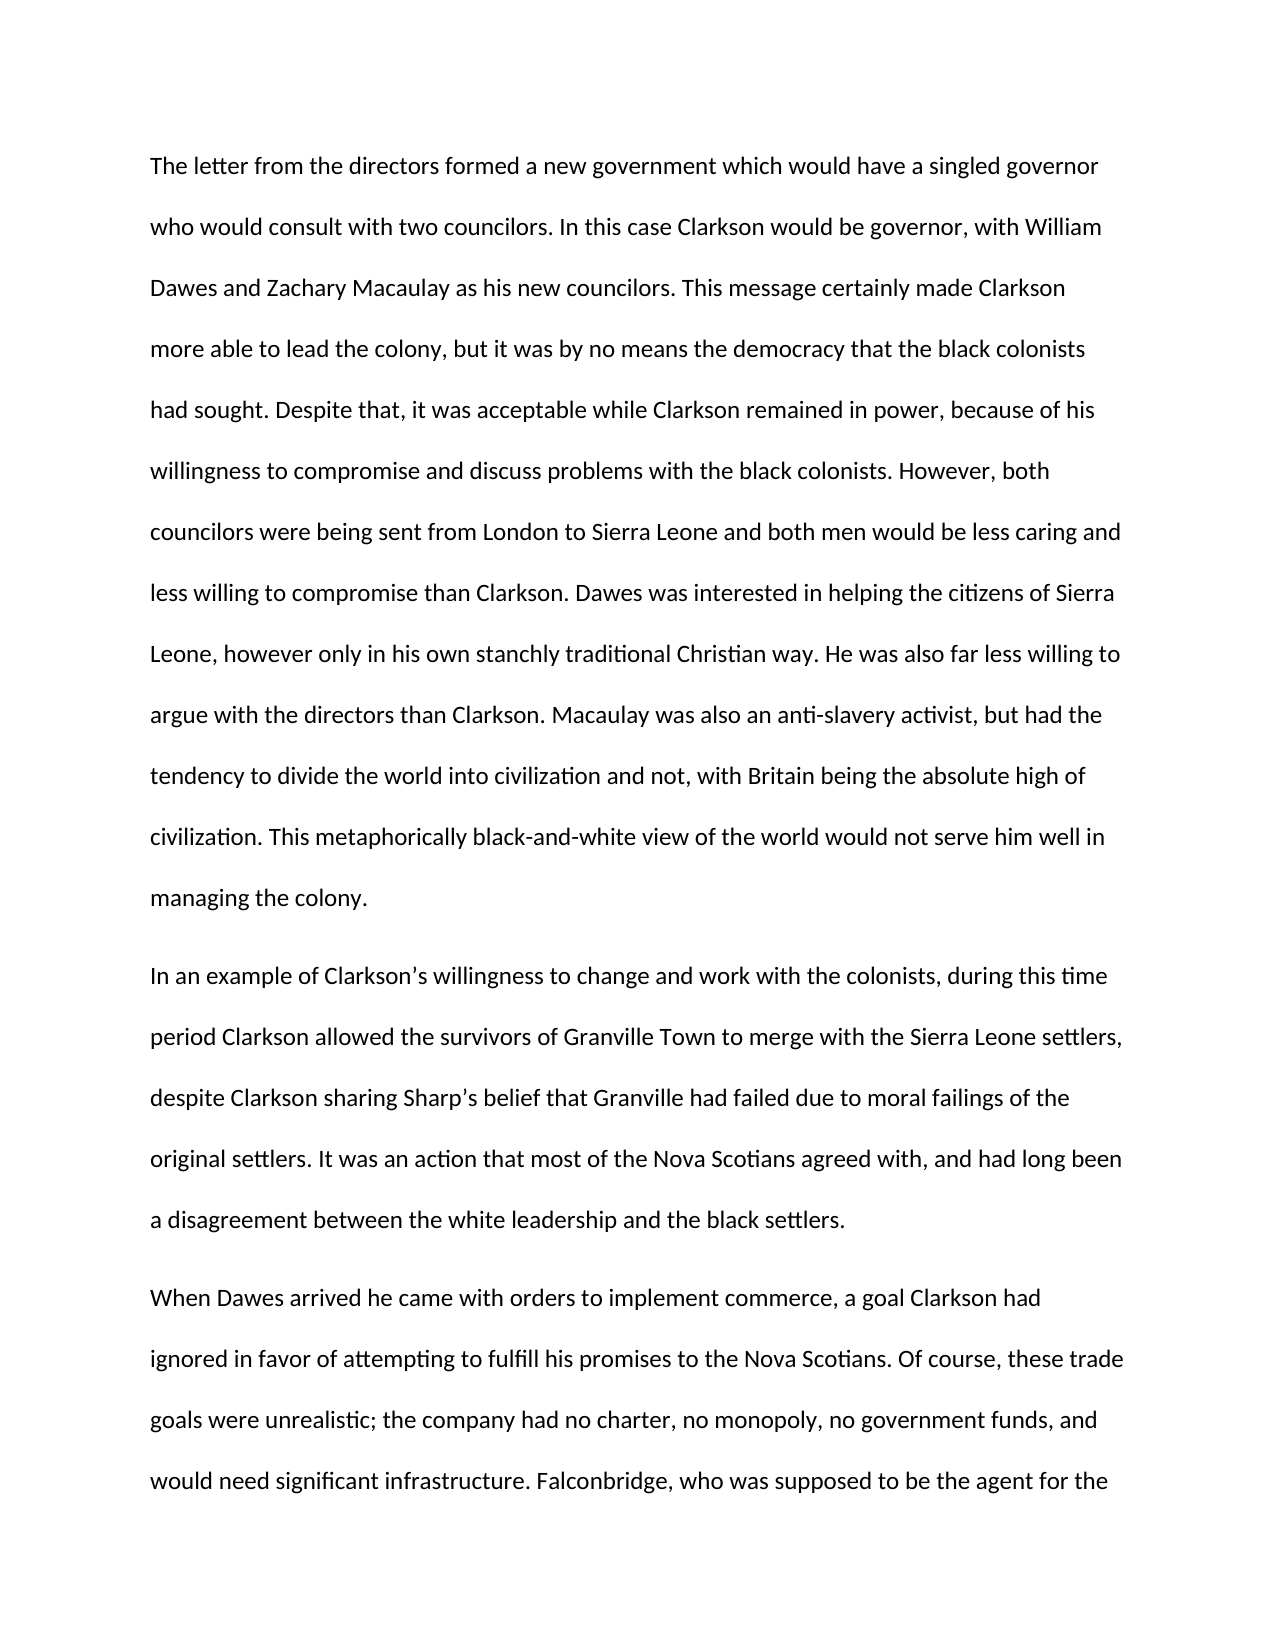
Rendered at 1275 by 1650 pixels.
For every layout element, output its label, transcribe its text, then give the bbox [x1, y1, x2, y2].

text In an example of Clarkson’s willingness to change and work with the colonists, during this time period Clarkson allowed the survivors of Granville Town to merge with the Sierra Leone settlers, despite Clarkson sharing Sharp’s belief that Granville had failed due to moral failings of the original settlers. It was an action that most of the Nova Scotians agreed with, and had long been a disagreement between the white leadership and the black settlers. [150, 960, 1125, 1235]
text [150, 1282, 1125, 1496]
text The letter from the directors formed a new government which would have a singled governor who would consult with two councilors. In this case Clarkson would be governor, with William Dawes and Zachary Macaulay as his new councilors. This message certainly made Clarkson more able to lead the colony, but it was by no means the democracy that the black colonists had sought. Despite that, it was acceptable while Clarkson remained in power, because of his willingness to compromise and discuss problems with the black colonists. However, both councilors were being sent from London to Sierra Leone and both men would be less caring and less willing to compromise than Clarkson. Dawes was interested in helping the citizens of Sierra Leone, however only in his own stanchly traditional Christian way. He was also far less willing to argue with the directors than Clarkson. Macaulay was also an anti-slavery activist, but had the tendency to divide the world into civilization and not, with Britain being the absolute high of civilization. This metaphorically black-and-white view of the world would not serve him well in managing the colony. [150, 150, 1125, 913]
